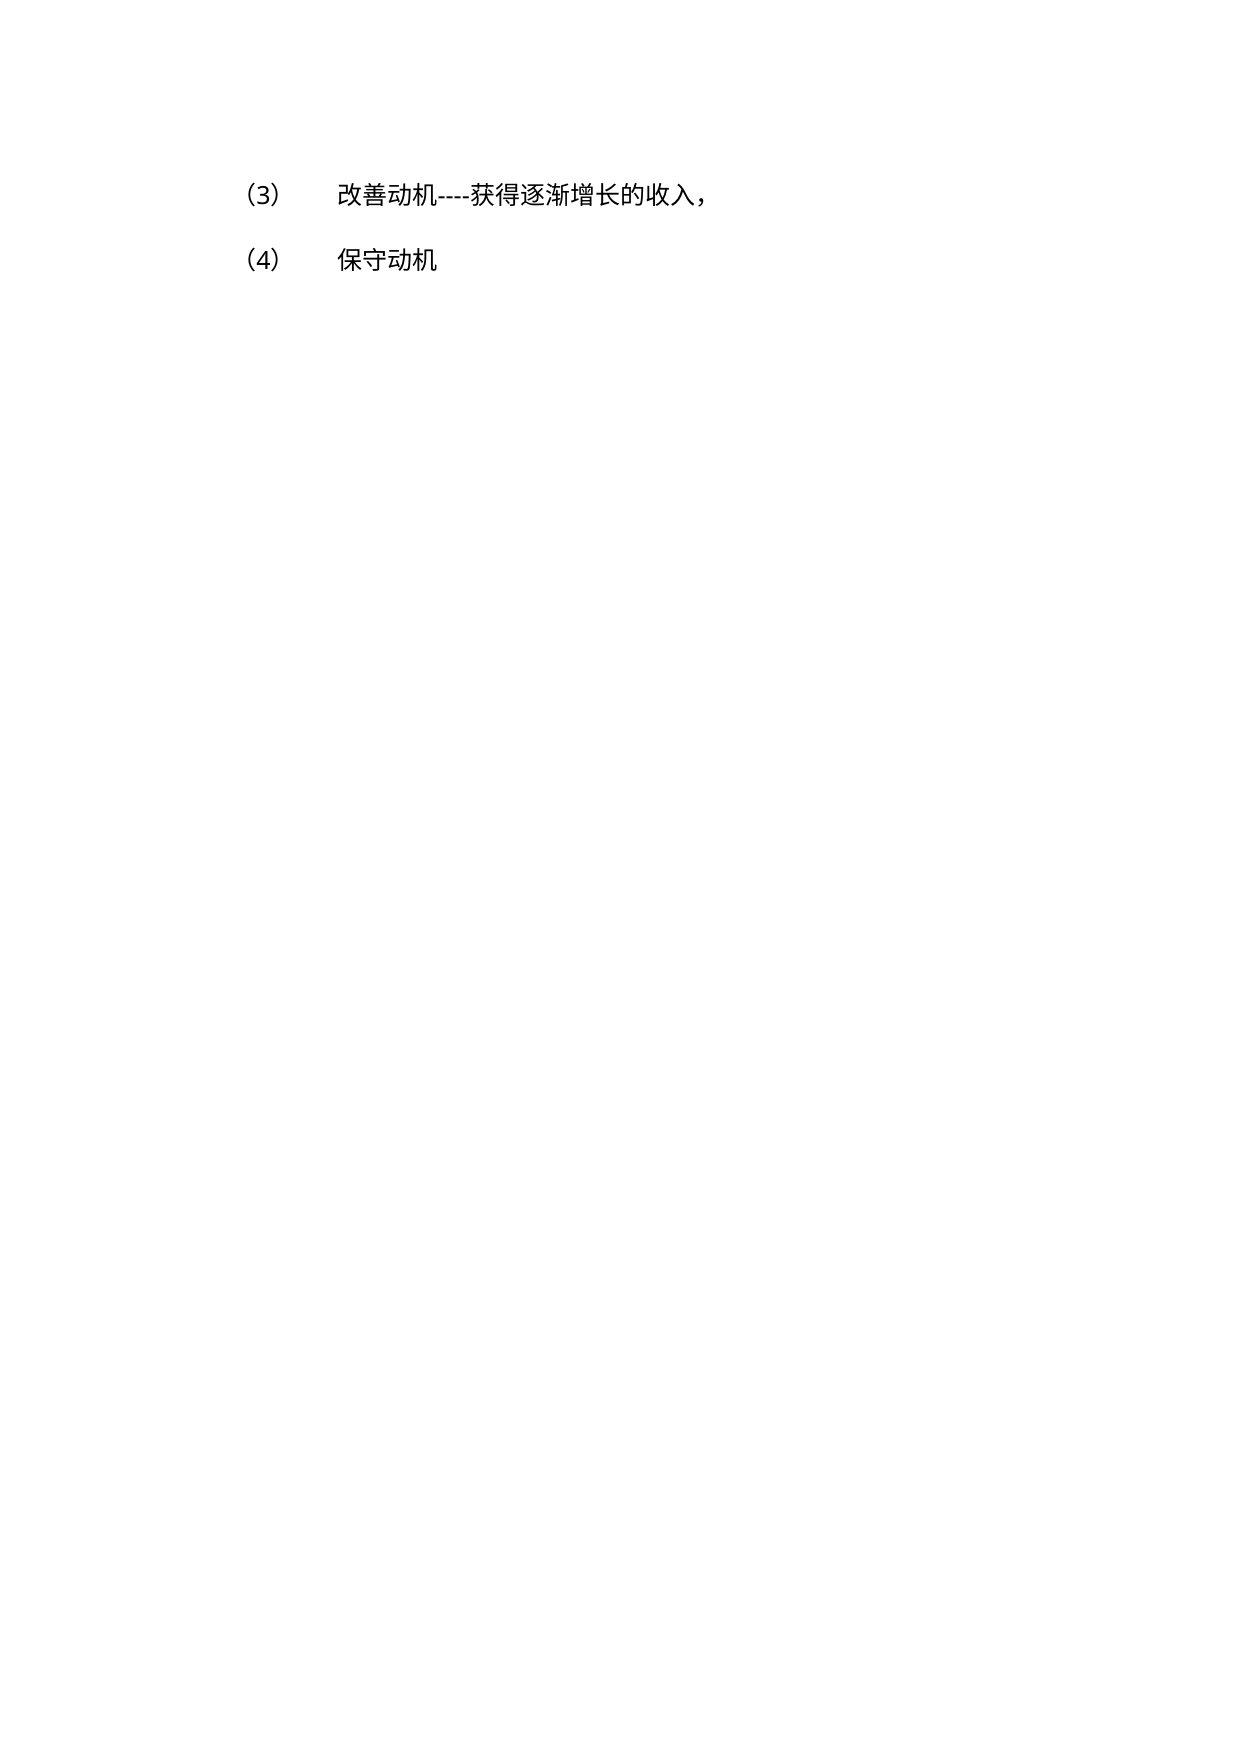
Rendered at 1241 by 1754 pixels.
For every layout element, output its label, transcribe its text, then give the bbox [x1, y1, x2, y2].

list 保守动机 [231, 237, 1053, 281]
list 改善动机----获得逐渐增长的收入， [231, 172, 1053, 216]
